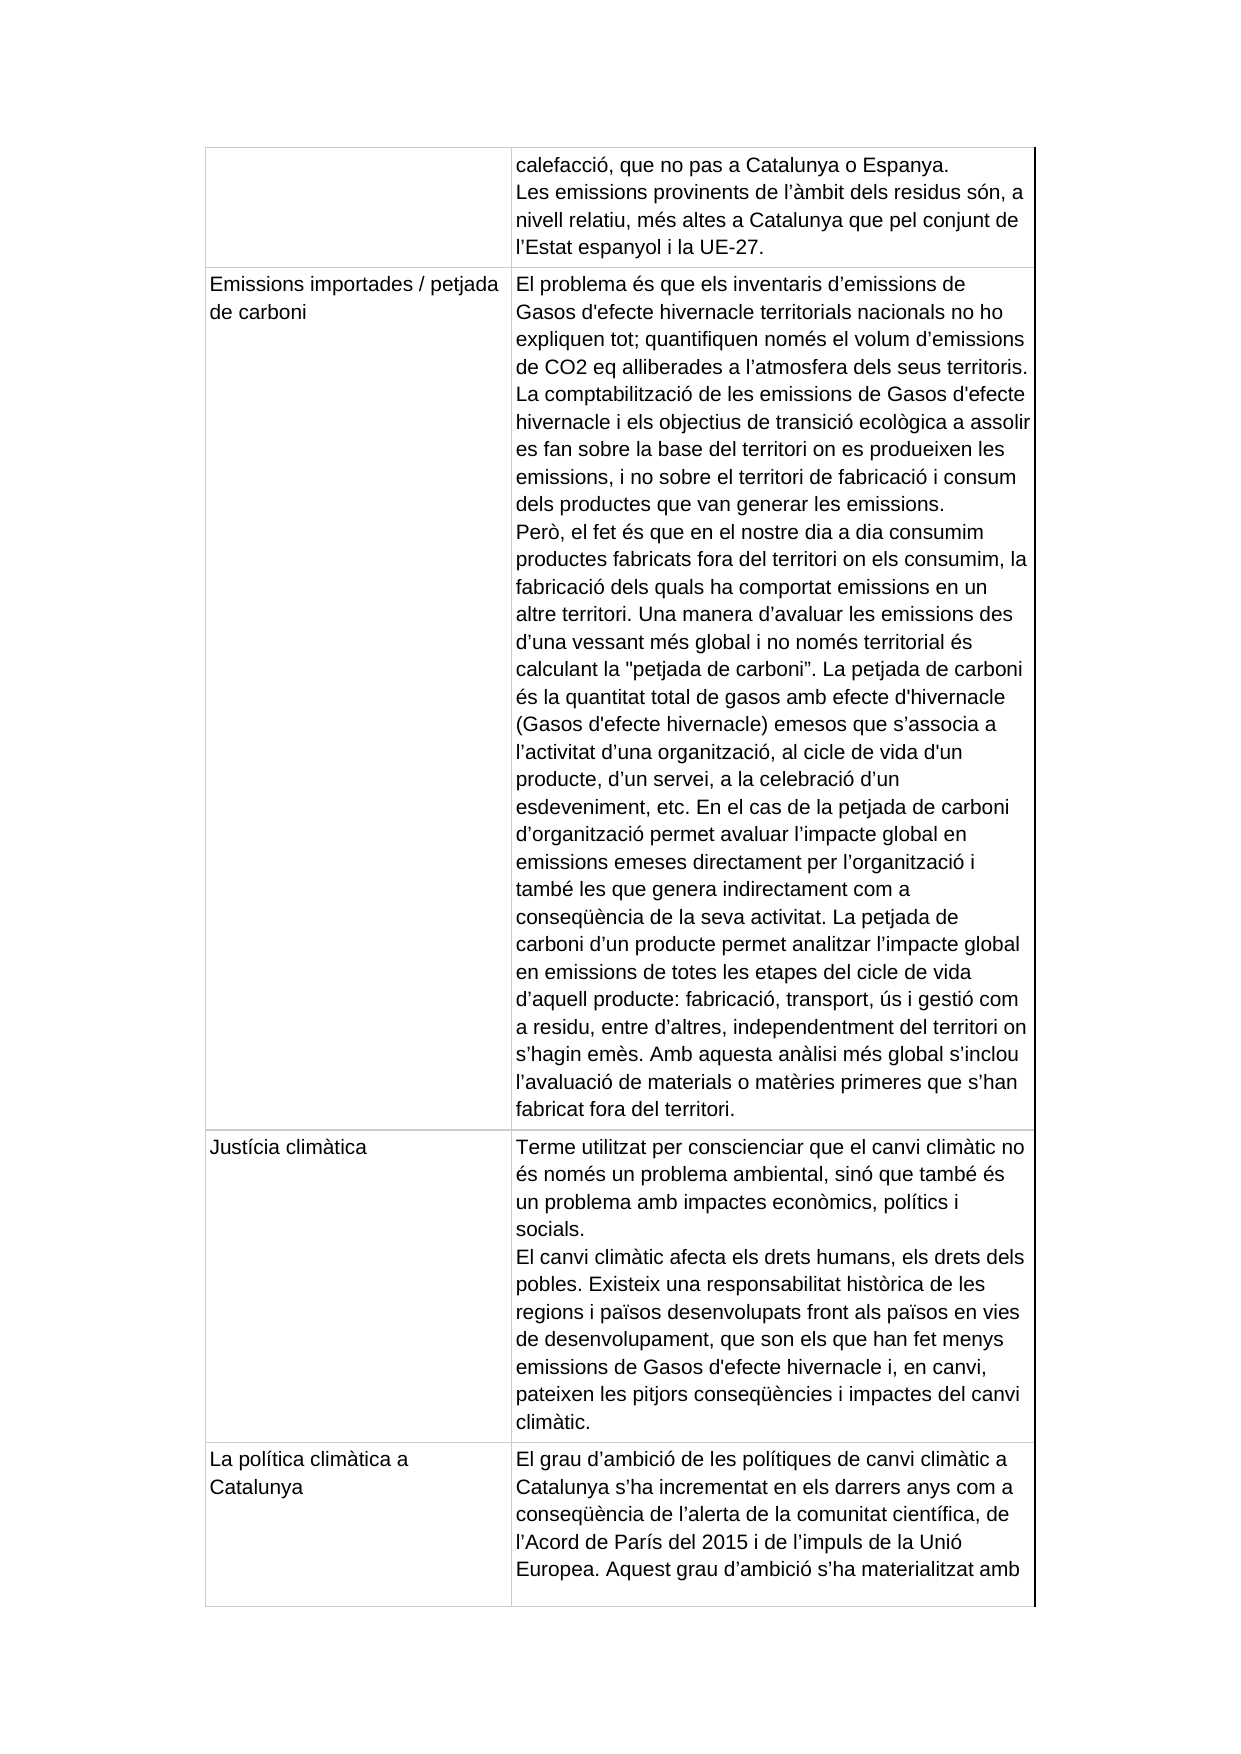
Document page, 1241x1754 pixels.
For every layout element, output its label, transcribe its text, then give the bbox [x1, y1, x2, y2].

table_cell Emissions importades / petjada de carboni [206, 268, 511, 1129]
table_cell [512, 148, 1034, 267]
table_cell El problema és que els inventaris d’emissions de Gasos d'efecte hivernacle territorials nacionals no ho expliquen tot; quantifiquen només el volum d’emissions de CO2 eq alliberades a l’atmosfera dels seus territoris. La comptabilització de les emissions de Gasos d'efecte hivernacle i els objectius de transició ecològica a assolir es fan sobre la base del territori on es produeixen les emissions, i no sobre el territori de fabricació i consum dels productes que van generar les emissions. Però, el fet és que en el nostre dia a dia consumim productes fabricats fora del territori on els consumim, la fabricació dels quals ha comportat emissions en un altre territori. Una manera d’avaluar les emissions des d’una vessant més global i no només territorial és calculant la "petjada de carboni”. La petjada de carboni és la quantitat total de gasos amb efecte d'hivernacle (Gasos d'efecte hivernacle) emesos que s’associa a l’activitat d’una organització, al cicle de vida d'un producte, d’un servei, a la celebració d’un esdeveniment, etc. En el cas de la petjada de carboni d’organització permet avaluar l’impacte global en emissions emeses directament per l’organització i també les que genera indirectament com a conseqüència de la seva activitat. La petjada de carboni d’un producte permet analitzar l’impacte global en emissions de totes les etapes del cicle de vida d’aquell producte: fabricació, transport, ús i gestió com a residu, entre d’altres, independentment del territori on s’hagin emès. Amb aquesta anàlisi més global s’inclou l’avaluació de materials o matèries primeres que s’han fabricat fora del territori. [512, 268, 1034, 1129]
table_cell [206, 148, 511, 267]
table_cell Justícia climàtica [206, 1131, 511, 1442]
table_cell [206, 1443, 511, 1606]
table_cell Terme utilitzat per conscienciar que el canvi climàtic no és només un problema ambiental, sinó que també és un problema amb impactes econòmics, polítics i socials. El canvi climàtic afecta els drets humans, els drets dels pobles. Existeix una responsabilitat històrica de les regions i països desenvolupats front als països en vies de desenvolupament, que son els que han fet menys emissions de Gasos d'efecte hivernacle i, en canvi, pateixen les pitjors conseqüències i impactes del canvi climàtic. [512, 1131, 1034, 1442]
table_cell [512, 1443, 1034, 1606]
